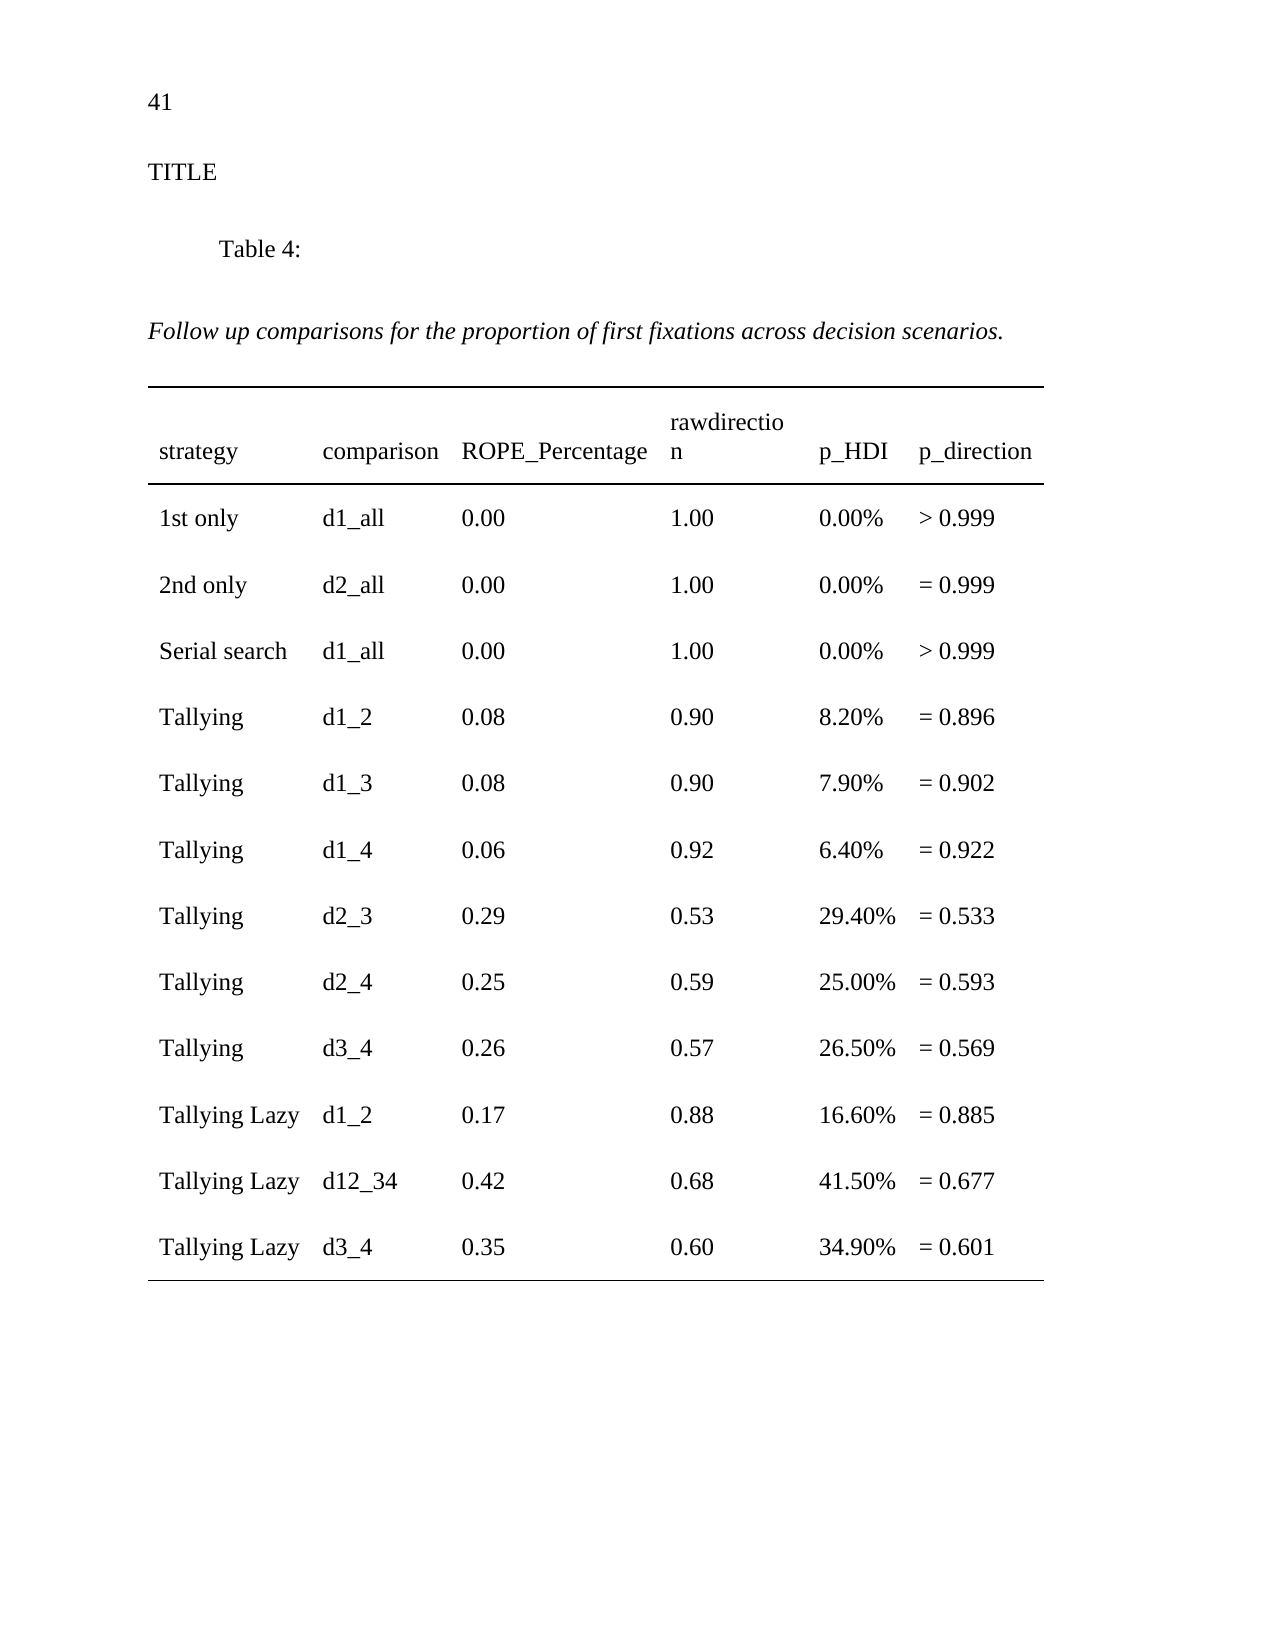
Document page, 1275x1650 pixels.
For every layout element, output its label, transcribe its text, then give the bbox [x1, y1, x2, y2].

table_cell 0.00 [450, 617, 659, 683]
table_cell 6.40% [808, 816, 907, 882]
table_cell d2_4 [311, 949, 450, 1015]
table_cell 0.00 [450, 485, 659, 551]
table_cell d1_4 [311, 816, 450, 882]
table_cell 0.88 [659, 1081, 808, 1147]
table_cell 0.68 [659, 1147, 808, 1213]
table_cell Tallying Lazy [148, 1081, 311, 1147]
table_cell 2nd only [148, 551, 311, 617]
table_cell 0.17 [450, 1081, 659, 1147]
table_cell = 0.533 [907, 882, 1044, 948]
table_cell 0.00% [808, 617, 907, 683]
table_cell 41.50% [808, 1147, 907, 1213]
table_cell > 0.999 [907, 617, 1044, 683]
table_header comparison [311, 388, 450, 483]
table_cell 34.90% [808, 1214, 907, 1280]
table_cell = 0.885 [907, 1081, 1044, 1147]
table_cell d1_2 [311, 684, 450, 750]
table_cell 0.08 [450, 750, 659, 816]
table_cell d1_3 [311, 750, 450, 816]
table_cell 0.59 [659, 949, 808, 1015]
table_cell 26.50% [808, 1015, 907, 1081]
table_cell 25.00% [808, 949, 907, 1015]
table_cell = 0.902 [907, 750, 1044, 816]
table_cell = 0.593 [907, 949, 1044, 1015]
table_header rawdirection [659, 388, 808, 483]
table_cell d1_all [311, 485, 450, 551]
table_cell 0.08 [450, 684, 659, 750]
table_cell 0.00 [450, 551, 659, 617]
table_header p_HDI [808, 388, 907, 483]
table_cell 0.53 [659, 882, 808, 948]
table_cell 0.26 [450, 1015, 659, 1081]
table_cell 0.00% [808, 485, 907, 551]
table_cell = 0.896 [907, 684, 1044, 750]
table_header strategy [148, 388, 311, 483]
table_cell 1.00 [659, 551, 808, 617]
table_cell 0.25 [450, 949, 659, 1015]
table_cell Tallying Lazy [148, 1214, 311, 1280]
table_cell = 0.569 [907, 1015, 1044, 1081]
table_cell 1.00 [659, 617, 808, 683]
table_cell > 0.999 [907, 485, 1044, 551]
table_header ROPE_Percentage [450, 388, 659, 483]
table_cell Serial search [148, 617, 311, 683]
table_cell 8.20% [808, 684, 907, 750]
text Table 4: [148, 234, 1127, 262]
table_cell 0.35 [450, 1214, 659, 1280]
table_cell Tallying [148, 882, 311, 948]
table_header p_direction [907, 388, 1044, 483]
table_cell d3_4 [311, 1214, 450, 1280]
table_cell 0.06 [450, 816, 659, 882]
table_cell = 0.999 [907, 551, 1044, 617]
table_cell 0.57 [659, 1015, 808, 1081]
table_cell = 0.601 [907, 1214, 1044, 1280]
table_cell = 0.922 [907, 816, 1044, 882]
table_cell 29.40% [808, 882, 907, 948]
table_cell 1.00 [659, 485, 808, 551]
table_cell Tallying [148, 949, 311, 1015]
table_cell 7.90% [808, 750, 907, 816]
text Follow up comparisons for the proportion of first fixations across decision scenarios. [148, 316, 1127, 345]
table_cell d1_2 [311, 1081, 450, 1147]
table_cell d2_all [311, 551, 450, 617]
table_cell = 0.677 [907, 1147, 1044, 1213]
table_cell 0.90 [659, 750, 808, 816]
table_cell 0.00% [808, 551, 907, 617]
table_cell d12_34 [311, 1147, 450, 1213]
table_cell 0.92 [659, 816, 808, 882]
table_cell Tallying [148, 816, 311, 882]
table_cell Tallying [148, 750, 311, 816]
table_cell 16.60% [808, 1081, 907, 1147]
table_cell 0.60 [659, 1214, 808, 1280]
table_cell d1_all [311, 617, 450, 683]
table_cell Tallying [148, 1015, 311, 1081]
table_cell 1st only [148, 485, 311, 551]
table_cell d2_3 [311, 882, 450, 948]
table_cell Tallying Lazy [148, 1147, 311, 1213]
table_cell 0.90 [659, 684, 808, 750]
table_cell 0.42 [450, 1147, 659, 1213]
table_cell 0.29 [450, 882, 659, 948]
table_cell Tallying [148, 684, 311, 750]
table_cell d3_4 [311, 1015, 450, 1081]
